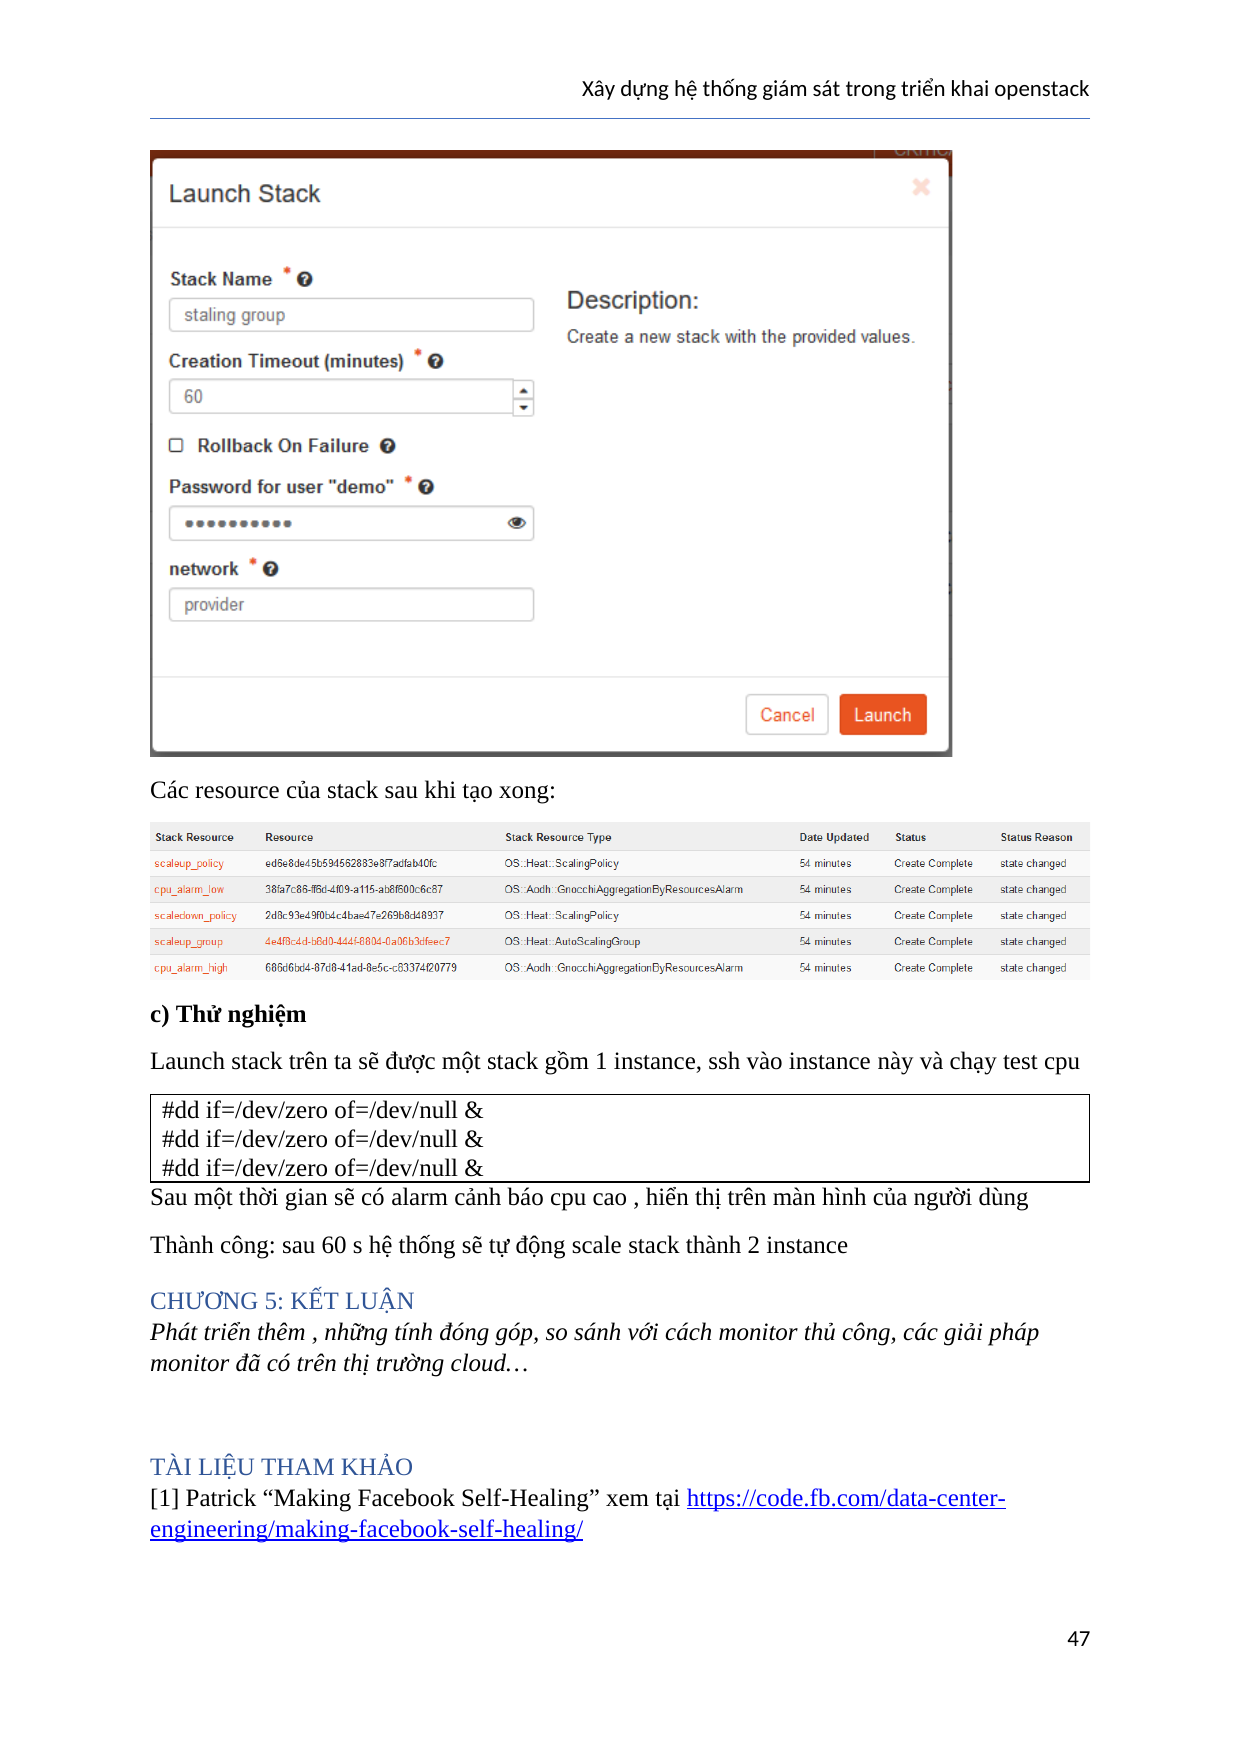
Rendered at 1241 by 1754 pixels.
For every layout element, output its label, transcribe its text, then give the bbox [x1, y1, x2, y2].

subtitle CHƯƠNG 5: KẾT LUẬN [150, 1286, 1090, 1315]
text Launch stack trên ta sẽ được một stack gồm 1 instance, ssh vào instance này và chạy test cpu [150, 1046, 1090, 1075]
text Sau một thời gian sẽ có alarm cảnh báo cpu cao , hiển thị trên màn hình của người dùng [150, 1183, 1090, 1211]
subtitle TÀI LIỆU THAM KHẢO [150, 1452, 1090, 1481]
picture [150, 150, 953, 757]
text Các resource của stack sau khi tạo xong: [150, 775, 1090, 804]
text c) Thử nghiệm [150, 999, 1090, 1027]
picture [150, 822, 1091, 980]
table_header #dd if=/dev/zero of=/dev/null & #dd if=/dev/zero of=/dev/null & #dd if=/dev/zero of=/dev/null & [151, 1095, 1089, 1181]
text [1] Patrick “Making Facebook Self-Healing” xem tại https://code.fb.com/data-center-engineering/making-facebook-self-healing/ [150, 1483, 1090, 1543]
text Thành công: sau 60 s hệ thống sẽ tự động scale stack thành 2 instance [150, 1230, 1090, 1259]
text Phát triển thêm , những tính đóng góp, so sánh với cách monitor thủ công, các giải pháp monitor đã có trên thị trường cloud… [150, 1317, 1090, 1377]
